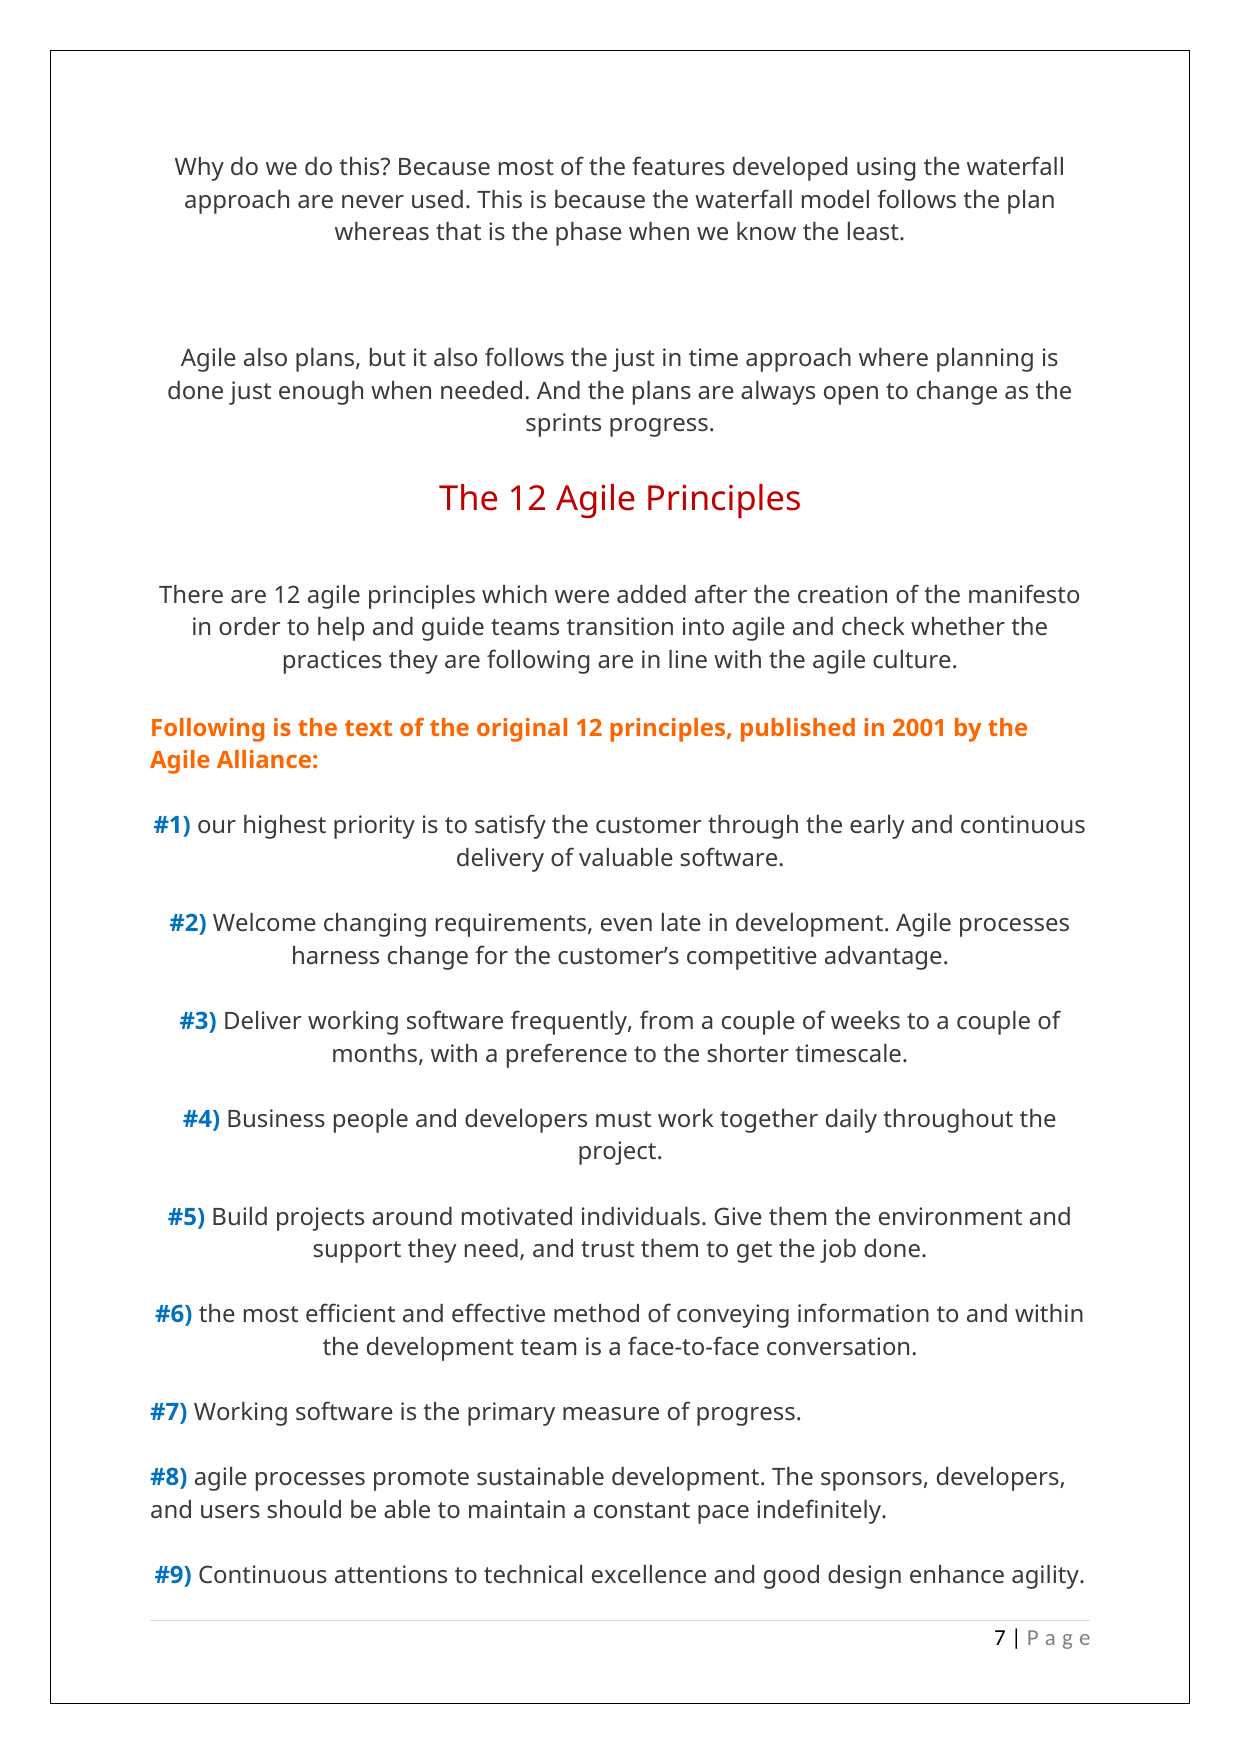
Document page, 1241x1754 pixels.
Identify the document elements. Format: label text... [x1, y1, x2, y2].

text Agile also plans, but it also follows the just in time approach where planning is done just enough when needed. And the plans are always open to change as the sprints progress. [150, 341, 1090, 439]
text #9) Continuous attentions to technical excellence and good design enhance agility. [150, 1558, 1090, 1591]
text #5) Build projects around motivated individuals. Give them the environment and support they need, and trust them to get the job done. [150, 1199, 1090, 1264]
text #7) Working software is the primary measure of progress. [150, 1395, 1090, 1428]
text #1) our highest priority is to satisfy the customer through the early and continuous delivery of valuable software. [150, 808, 1090, 873]
text #3) Deliver working software frequently, from a couple of weeks to a couple of months, with a preference to the shorter timescale. [150, 1004, 1090, 1069]
text Why do we do this? Because most of the features developed using the waterfall approach are never used. This is because the waterfall model follows the plan whereas that is the phase when we know the least. [150, 150, 1090, 248]
subtitle The 12 Agile Principles [150, 474, 1090, 521]
text #6) the most efficient and effective method of conveying information to and within the development team is a face-to-face conversation. [150, 1297, 1090, 1362]
text #4) Business people and developers must work together daily throughout the project. [150, 1102, 1090, 1167]
text There are 12 agile principles which were added after the creation of the manifesto in order to help and guide teams transition into agile and check whether the practices they are following are in line with the agile culture. [150, 577, 1090, 675]
text #2) Welcome changing requirements, even late in development. Agile processes harness change for the customer’s competitive advantage. [150, 906, 1090, 971]
text #8) agile processes promote sustainable development. The sponsors, developers, and users should be able to maintain a constant pace indefinitely. [150, 1460, 1090, 1525]
text Following is the text of the original 12 principles, published in 2001 by the Agile Alliance: [150, 710, 1090, 776]
